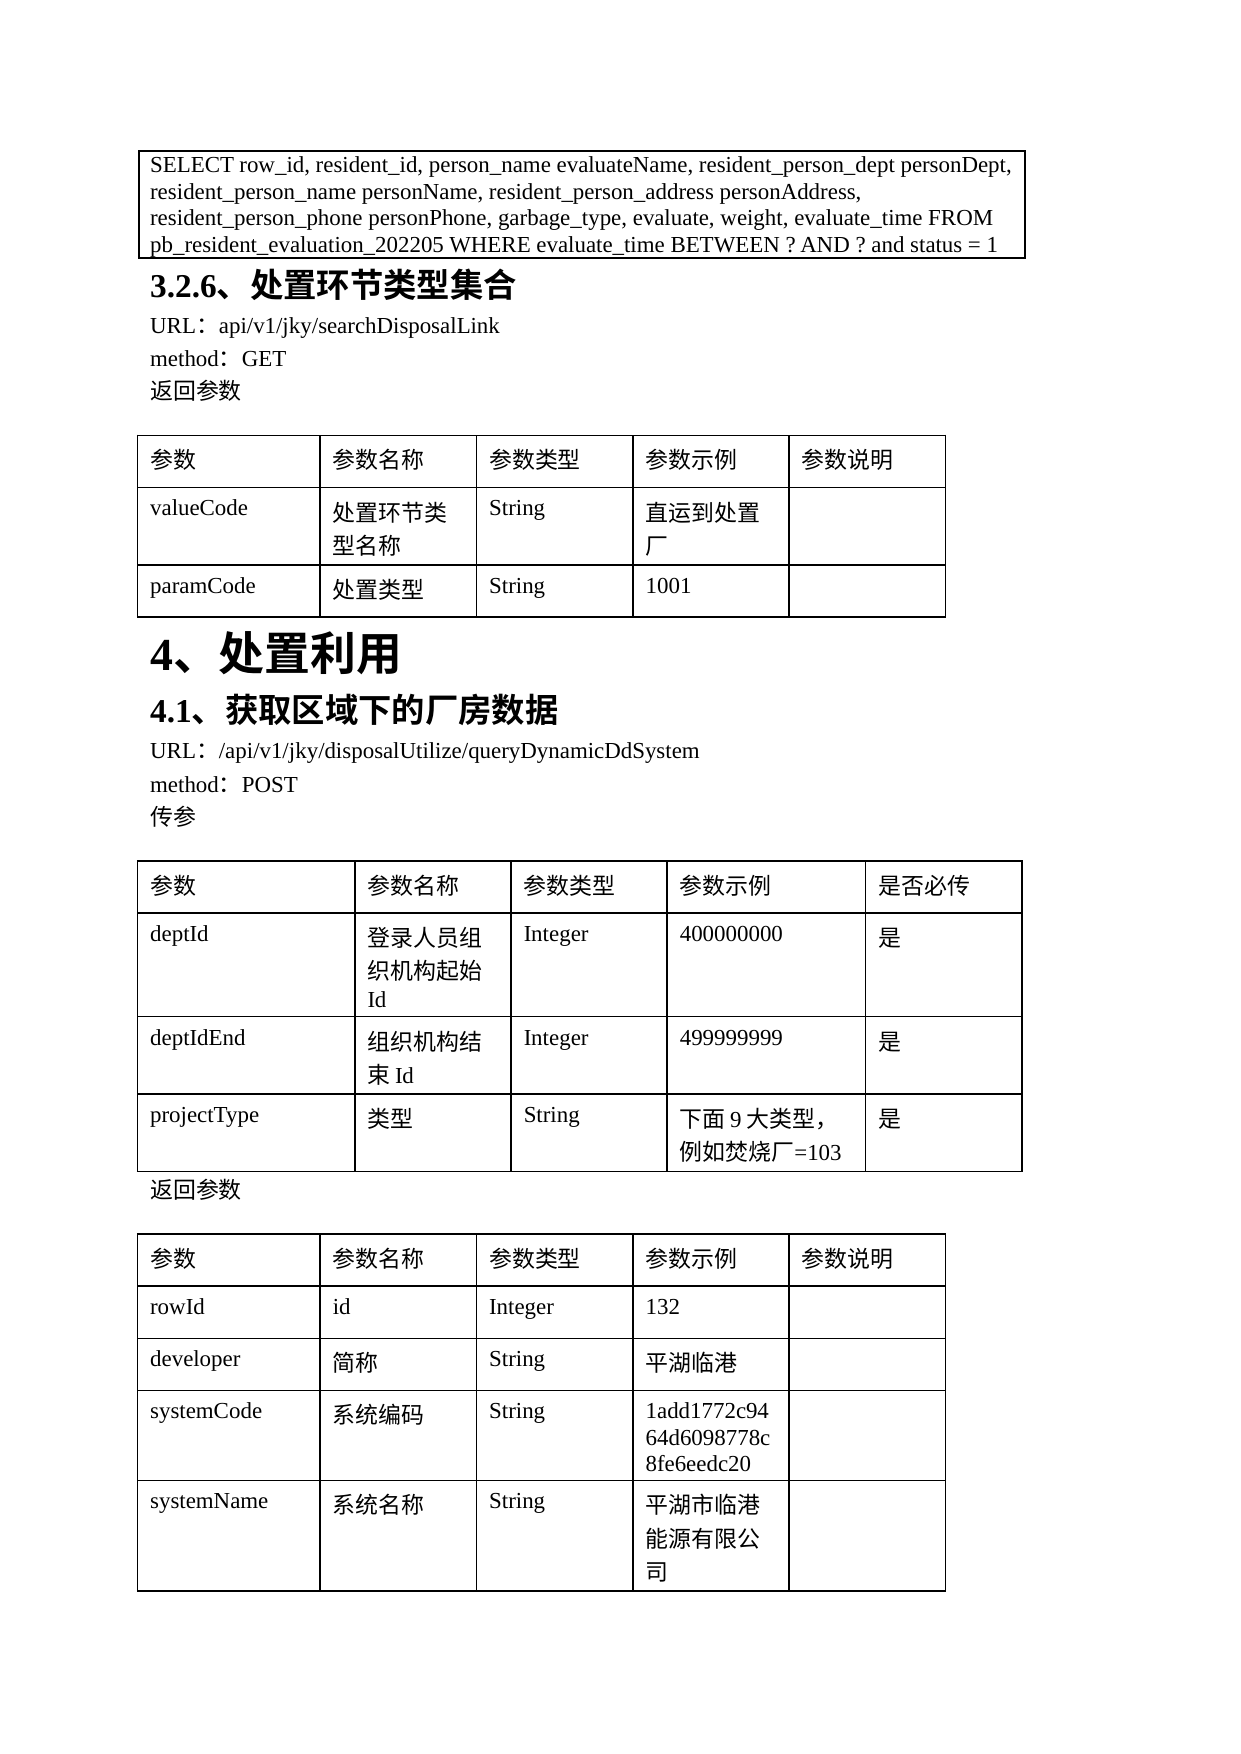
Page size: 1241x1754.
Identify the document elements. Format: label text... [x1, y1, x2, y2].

table_cell 400000000 [668, 914, 865, 1016]
table_cell 简称 [321, 1339, 476, 1389]
table_cell developer [138, 1339, 319, 1389]
table_cell [790, 1481, 945, 1590]
table_cell 下面9大类型，例如焚烧厂=103 [668, 1095, 865, 1171]
table_cell rowId [138, 1287, 319, 1337]
table_cell id [321, 1287, 476, 1337]
table_cell 1add1772c9464d6098778c8fe6eedc20 [634, 1391, 788, 1479]
table_header 参数说明 [790, 436, 945, 487]
table_cell String [477, 1481, 632, 1590]
table_cell paramCode [138, 566, 319, 616]
table_cell String [512, 1095, 666, 1171]
table_cell [790, 1287, 945, 1337]
table_header 参数类型 [477, 436, 632, 487]
text method：GET [150, 340, 1090, 373]
table_header 参数 [138, 1235, 319, 1285]
table_cell 平湖市临港能源有限公司 [634, 1481, 788, 1590]
table_header 参数示例 [634, 436, 788, 487]
table_cell String [477, 1391, 632, 1479]
table_cell String [477, 1339, 632, 1389]
table_header 参数名称 [321, 1235, 476, 1285]
table_cell 登录人员组织机构起始Id [356, 914, 510, 1016]
table_cell Integer [512, 914, 666, 1016]
table_header 参数名称 [321, 436, 476, 487]
table_cell 系统编码 [321, 1391, 476, 1479]
table_cell 系统名称 [321, 1481, 476, 1590]
table_cell 499999999 [668, 1017, 865, 1093]
text URL：/api/v1/jky/disposalUtilize/queryDynamicDdSystem [150, 732, 1090, 765]
text 传参 [150, 799, 1090, 832]
table_cell [790, 1339, 945, 1389]
table_cell 1001 [634, 566, 788, 616]
table_cell Integer [477, 1287, 632, 1337]
table_cell [790, 488, 945, 564]
table_cell projectType [138, 1095, 354, 1171]
table_cell Integer [512, 1017, 666, 1093]
table_cell systemCode [138, 1391, 319, 1479]
text URL：api/v1/jky/searchDisposalLink [150, 307, 1090, 340]
table_cell 类型 [356, 1095, 510, 1171]
table_cell 直运到处置厂 [634, 488, 788, 564]
table_cell 平湖临港 [634, 1339, 788, 1389]
table_header 参数 [138, 862, 354, 912]
table_cell 处置类型 [321, 566, 476, 616]
table_cell String [477, 488, 632, 564]
table_header 参数名称 [356, 862, 510, 912]
text 返回参数 [150, 1172, 1090, 1205]
table_cell 处置环节类型名称 [321, 488, 476, 564]
table_header 是否必传 [866, 862, 1021, 912]
table_cell deptIdEnd [138, 1017, 354, 1093]
text method：POST [150, 765, 1090, 799]
table_cell 是 [866, 1017, 1021, 1093]
table_header 参数类型 [477, 1235, 632, 1285]
table_header 参数示例 [668, 862, 865, 912]
table_cell 132 [634, 1287, 788, 1337]
table_header 参数 [138, 436, 319, 487]
table_header 参数说明 [790, 1235, 945, 1285]
table_cell 是 [866, 1095, 1021, 1171]
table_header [140, 152, 1024, 257]
table_cell 组织机构结束Id [356, 1017, 510, 1093]
table_cell [790, 566, 945, 616]
table_cell systemName [138, 1481, 319, 1590]
table_cell valueCode [138, 488, 319, 564]
table_cell [790, 1391, 945, 1479]
table_cell 是 [866, 914, 1021, 1016]
table_cell String [477, 566, 632, 616]
table_header 参数示例 [634, 1235, 788, 1285]
text 返回参数 [150, 373, 1090, 406]
table_cell deptId [138, 914, 354, 1016]
table_header 参数类型 [512, 862, 666, 912]
